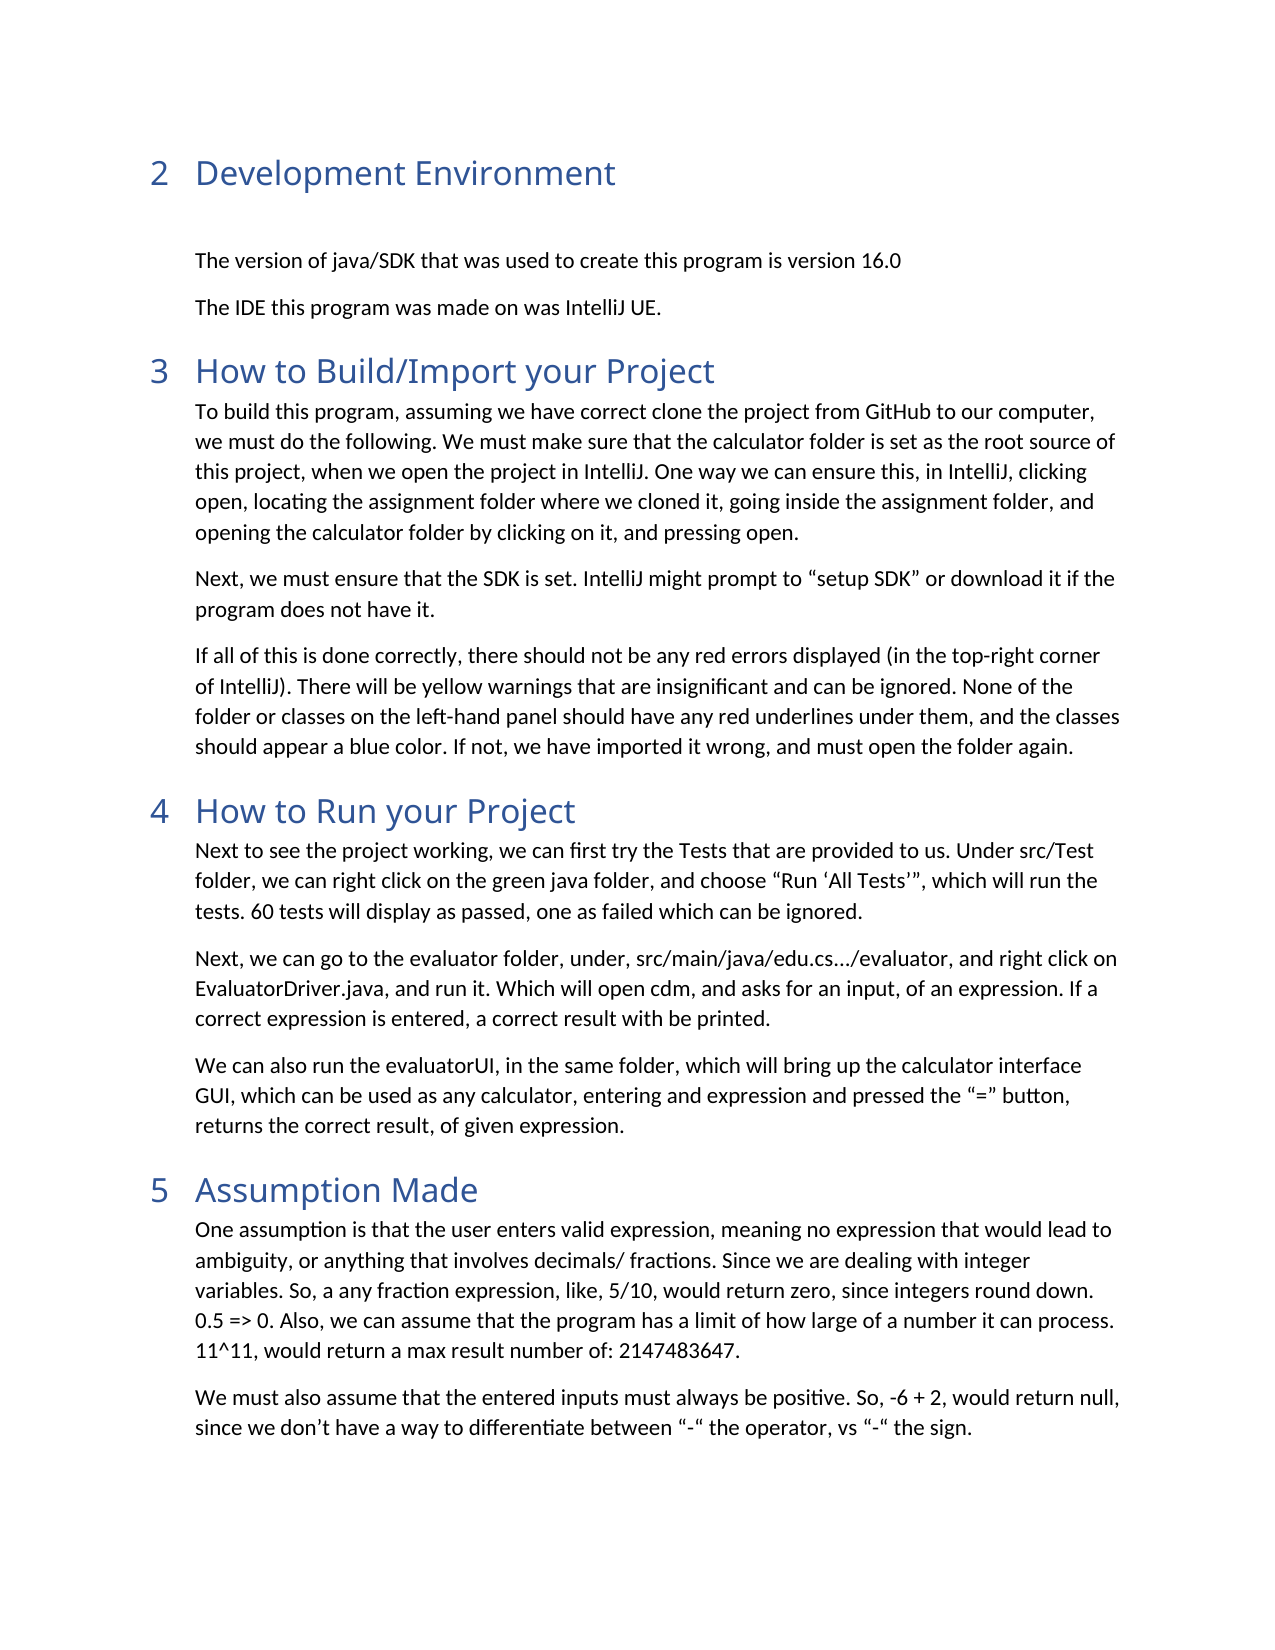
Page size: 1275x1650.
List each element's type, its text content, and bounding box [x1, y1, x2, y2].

text Next to see the project working, we can first try the Tests that are provided to us. Under src/Test folder, we can right click on the green java folder, and choose “Run ‘All Tests’”, which will run the tests. 60 tests will display as passed, one as failed which can be ignored. [195, 836, 1125, 925]
text The version of java/SDK that was used to create this program is version 16.0 [195, 246, 1125, 274]
text The IDE this program was made on was IntelliJ UE. [195, 293, 1125, 321]
subtitle Development Environment [150, 150, 1125, 195]
text We must also assume that the entered inputs must always be positive. So, -6 + 2, would return null, since we don’t have a way to differentiate between “-“ the operator, vs “-“ the sign. [195, 1383, 1125, 1442]
text Next, we can go to the evaluator folder, under, src/main/java/edu.cs.../evaluator, and right click on EvaluatorDriver.java, and run it. Which will open cdm, and asks for an input, of an expression. If a correct expression is entered, a correct result with be printed. [195, 944, 1125, 1032]
subtitle How to Build/Import your Project [150, 348, 1125, 393]
text We can also run the evaluatorUI, in the same folder, which will bring up the calculator interface GUI, which can be used as any calculator, entering and expression and pressed the “=” button, returns the correct result, of given expression. [195, 1051, 1125, 1139]
text Next, we must ensure that the SDK is set. IntelliJ might prompt to “setup SDK” or download it if the program does not have it. [195, 564, 1125, 623]
text To build this program, assuming we have correct clone the project from GitHub to our computer, we must do the following. We must make sure that the calculator folder is set as the root source of this project, when we open the project in IntelliJ. One way we can ensure this, in IntelliJ, clicking open, locating the assignment folder where we cloned it, going inside the assignment folder, and opening the calculator folder by clicking on it, and pressing open. [195, 397, 1125, 546]
text One assumption is that the user enters valid expression, meaning no expression that would lead to ambiguity, or anything that involves decimals/ fractions. Since we are dealing with integer variables. So, a any fraction expression, like, 5/10, would return zero, since integers round down. 0.5 => 0. Also, we can assume that the program has a limit of how large of a number it can process. 11^11, would return a max result number of: 2147483647. [195, 1216, 1125, 1364]
subtitle Assumption Made [150, 1167, 1125, 1212]
text If all of this is done correctly, there should not be any red errors displayed (in the top-right corner of IntelliJ). There will be yellow warnings that are insignificant and can be ignored. None of the folder or classes on the left-hand panel should have any red underlines under them, and the classes should appear a blue color. If not, we have imported it wrong, and must open the folder again. [195, 642, 1125, 760]
subtitle How to Run your Project [150, 787, 1125, 833]
